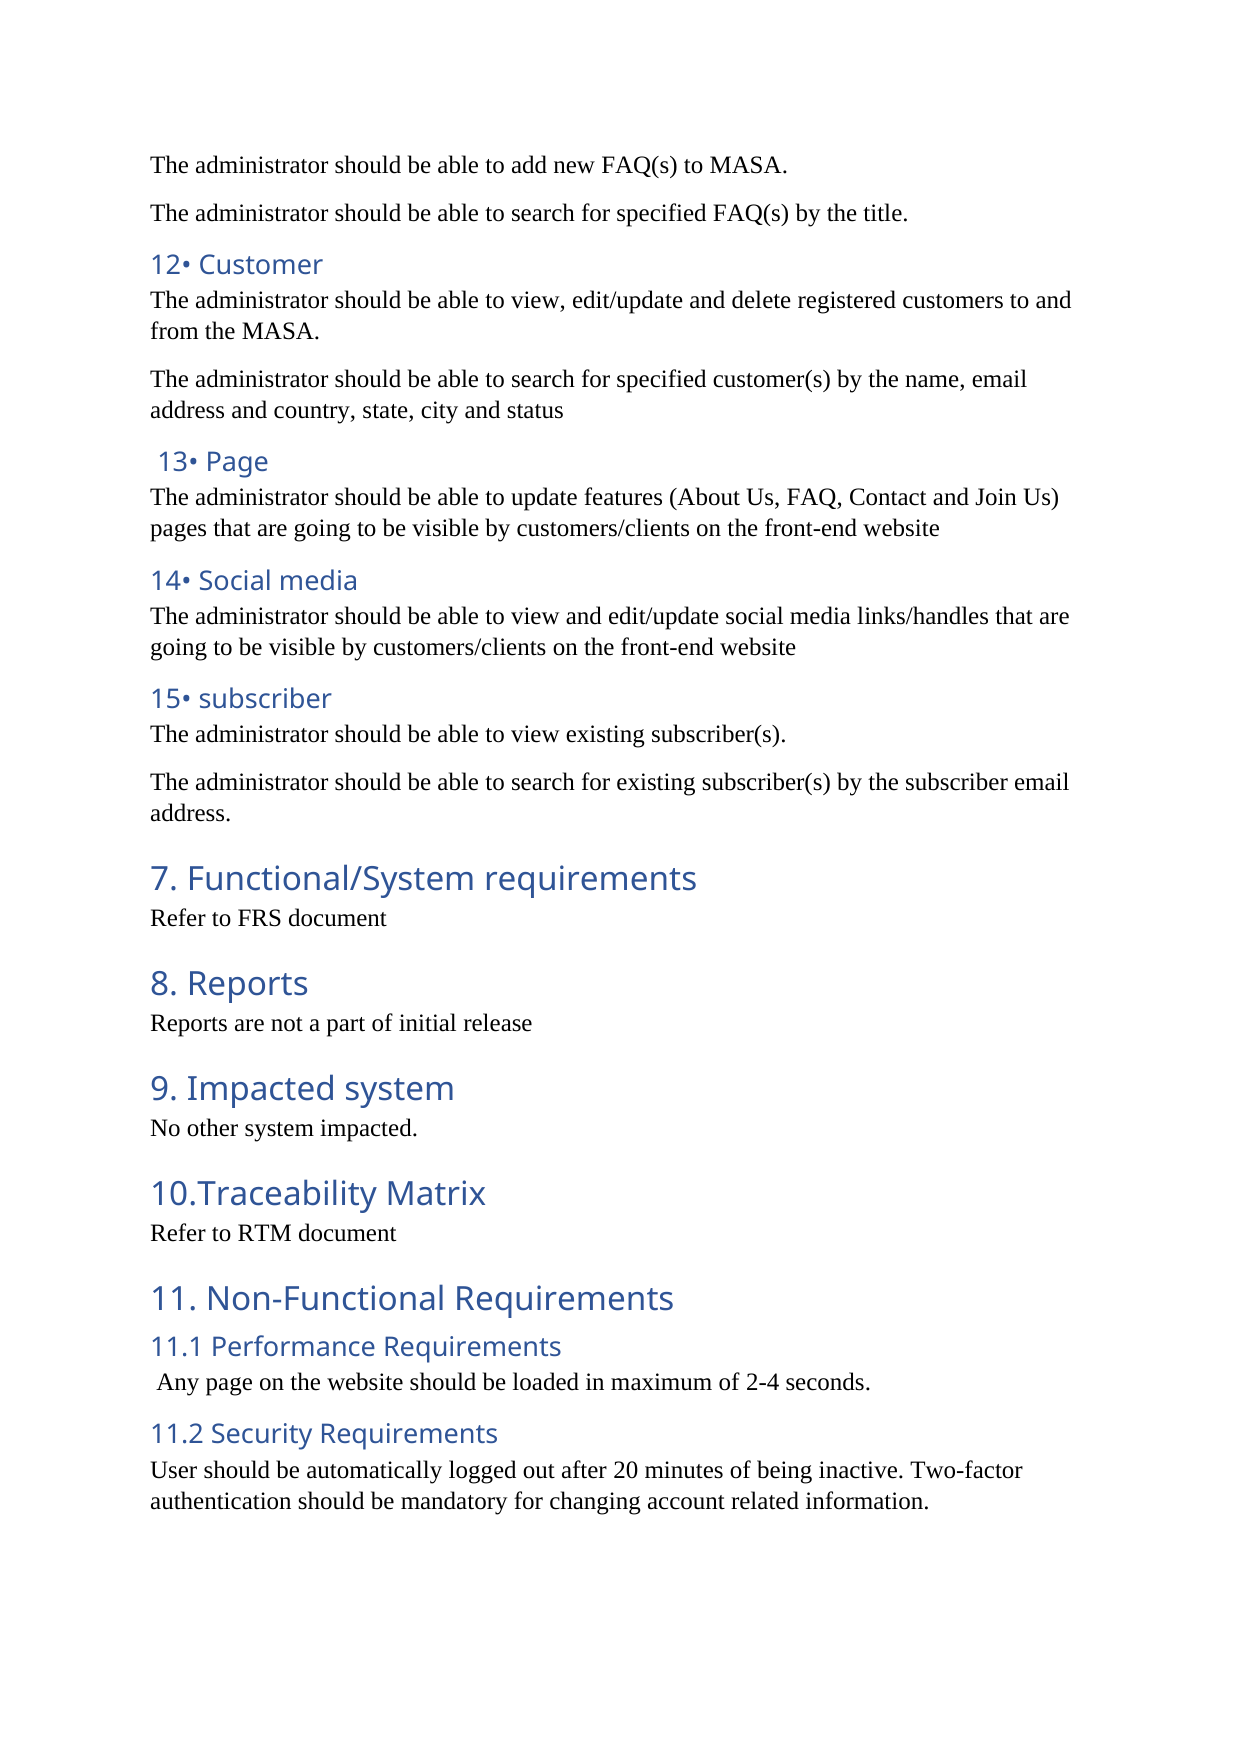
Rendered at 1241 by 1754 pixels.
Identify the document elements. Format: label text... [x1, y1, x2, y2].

text Any page on the website should be loaded in maximum of 2-4 seconds. [150, 1367, 1090, 1396]
text No other system impacted. [150, 1113, 1090, 1142]
subtitle 15• subscriber [150, 680, 1090, 717]
text The administrator should be able to view, edit/update and delete registered customers to and from the MASA. [150, 285, 1090, 345]
subtitle 11.2 Security Requirements [150, 1415, 1090, 1452]
text The administrator should be able to add new FAQ(s) to MASA. [150, 150, 1090, 179]
subtitle 7. Functional/System requirements [150, 854, 1090, 900]
subtitle 9. Impacted system [150, 1064, 1090, 1110]
subtitle 12• Customer [150, 245, 1090, 282]
text User should be automatically logged out after 20 minutes of being inactive. Two-factor authentication should be mandatory for changing account related information. [150, 1455, 1090, 1514]
text Reports are not a part of initial release [150, 1008, 1090, 1037]
text The administrator should be able to search for specified customer(s) by the name, email address and country, state, city and status [150, 364, 1090, 424]
subtitle 11. Non-Functional Requirements [150, 1274, 1090, 1320]
subtitle 13• Page [150, 443, 1090, 479]
text The administrator should be able to view existing subscriber(s). [150, 719, 1090, 748]
text The administrator should be able to search for existing subscriber(s) by the subscriber email address. [150, 767, 1090, 827]
text The administrator should be able to update features (About Us, FAQ, Contact and Join Us) pages that are going to be visible by customers/clients on the front-end website [150, 482, 1090, 542]
text The administrator should be able to search for specified FAQ(s) by the title. [150, 198, 1090, 226]
text Refer to RTM document [150, 1218, 1090, 1247]
subtitle 14• Social media [150, 561, 1090, 598]
subtitle 10.Traceability Matrix [150, 1169, 1090, 1215]
subtitle 8. Reports [150, 959, 1090, 1005]
subtitle 11.1 Performance Requirements [150, 1327, 1090, 1364]
text Refer to FRS document [150, 903, 1090, 932]
text The administrator should be able to view and edit/update social media links/handles that are going to be visible by customers/clients on the front-end website [150, 601, 1090, 661]
